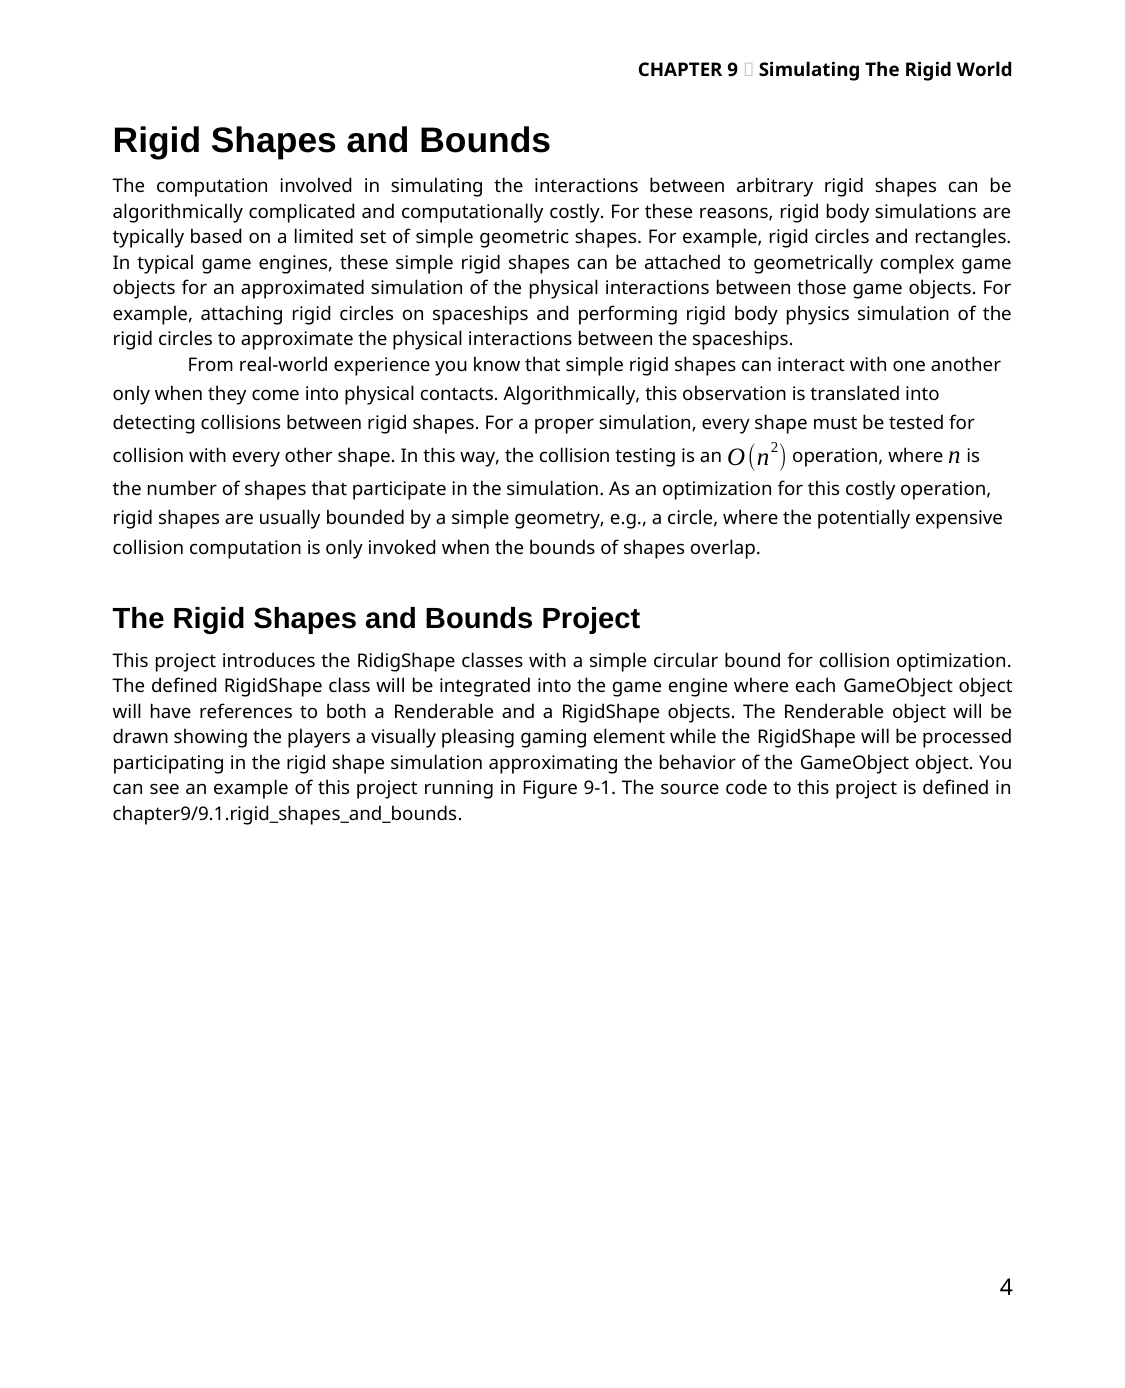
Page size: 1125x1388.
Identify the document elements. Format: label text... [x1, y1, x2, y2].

text This project introduces the RidigShape classes with a simple circular bound for collision optimization. The defined RigidShape class will be integrated into the game engine where each GameObject object will have references to both a Renderable and a RigidShape objects. The Renderable object will be drawn showing the players a visually pleasing gaming element while the RigidShape will be processed participating in the rigid shape simulation approximating the behavior of the GameObject object. You can see an example of this project running in Figure 9-1. The source code to this project is defined in chapter9/9.1.rigid_shapes_and_bounds. [112, 647, 1012, 826]
text From real-world experience you know that simple rigid shapes can interact with one another only when they come into physical contacts. Algorithmically, this observation is translated into detecting collisions between rigid shapes. For a proper simulation, every shape must be tested for collision with every other shape. In this way, the collision testing is an operation, where is the number of shapes that participate in the simulation. As an optimization for this costly operation, rigid shapes are usually bounded by a simple geometry, e.g., a circle, where the potentially expensive collision computation is only invoked when the bounds of shapes overlap. [112, 351, 1012, 560]
text The computation involved in simulating the interactions between arbitrary rigid shapes can be algorithmically complicated and computationally costly. For these reasons, rigid body simulations are typically based on a limited set of simple geometric shapes. For example, rigid circles and rectangles. In typical game engines, these simple rigid shapes can be attached to geometrically complex game objects for an approximated simulation of the physical interactions between those game objects. For example, attaching rigid circles on spaceships and performing rigid body physics simulation of the rigid circles to approximate the physical interactions between the spaceships. [112, 172, 1012, 351]
subtitle The Rigid Shapes and Bounds Project [112, 601, 1012, 634]
subtitle Rigid Shapes and Bounds [112, 119, 1012, 160]
